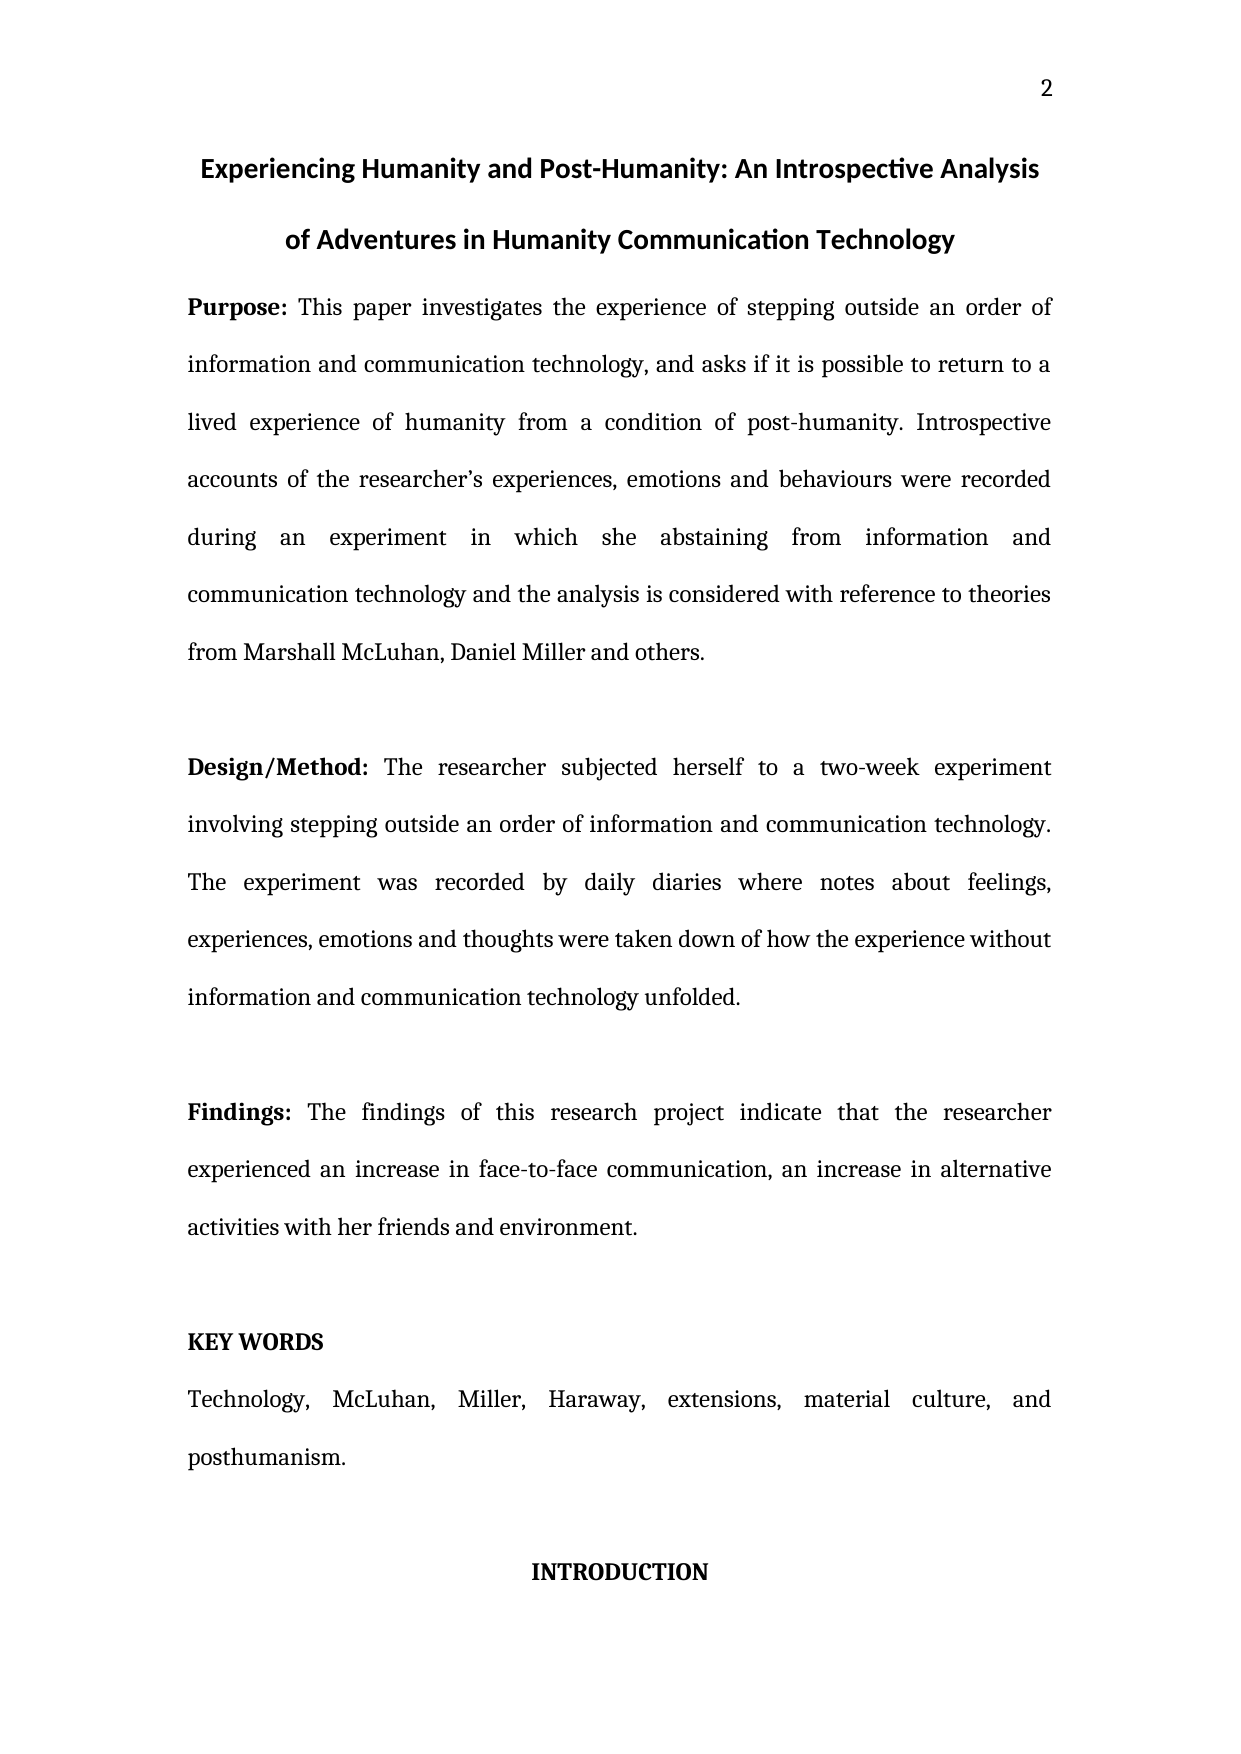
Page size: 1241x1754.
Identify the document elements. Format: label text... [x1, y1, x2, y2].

text Technology, McLuhan, Miller, Haraway, extensions, material culture, and posthumanism. [187, 1385, 1053, 1471]
text Design/Method: The researcher subjected herself to a two-week experiment involving stepping outside an order of information and communication technology. The experiment was recorded by daily diaries where notes about feelings, experiences, emotions and thoughts were taken down of how the experience without information and communication technology unfolded. [187, 752, 1053, 1011]
text Findings: The findings of this research project indicate that the researcher experienced an increase in face-to-face communication, an increase in alternative activities with her friends and environment. [187, 1097, 1053, 1241]
text KEY WORDS [187, 1327, 1053, 1356]
text INTRODUCTION [187, 1557, 1053, 1586]
text Purpose: This paper investigates the experience of stepping outside an order of information and communication technology, and asks if it is possible to return to a lived experience of humanity from a condition of post-humanity. Introspective accounts of the researcher’s experiences, emotions and behaviours were recorded during an experiment in which she abstaining from information and communication technology and the analysis is considered with reference to theories from Marshall McLuhan, Daniel Miller and others. [187, 292, 1053, 666]
text Experiencing Humanity and Post-Humanity: An Introspective Analysis of Adventures in Humanity Communication Technology [187, 150, 1053, 257]
